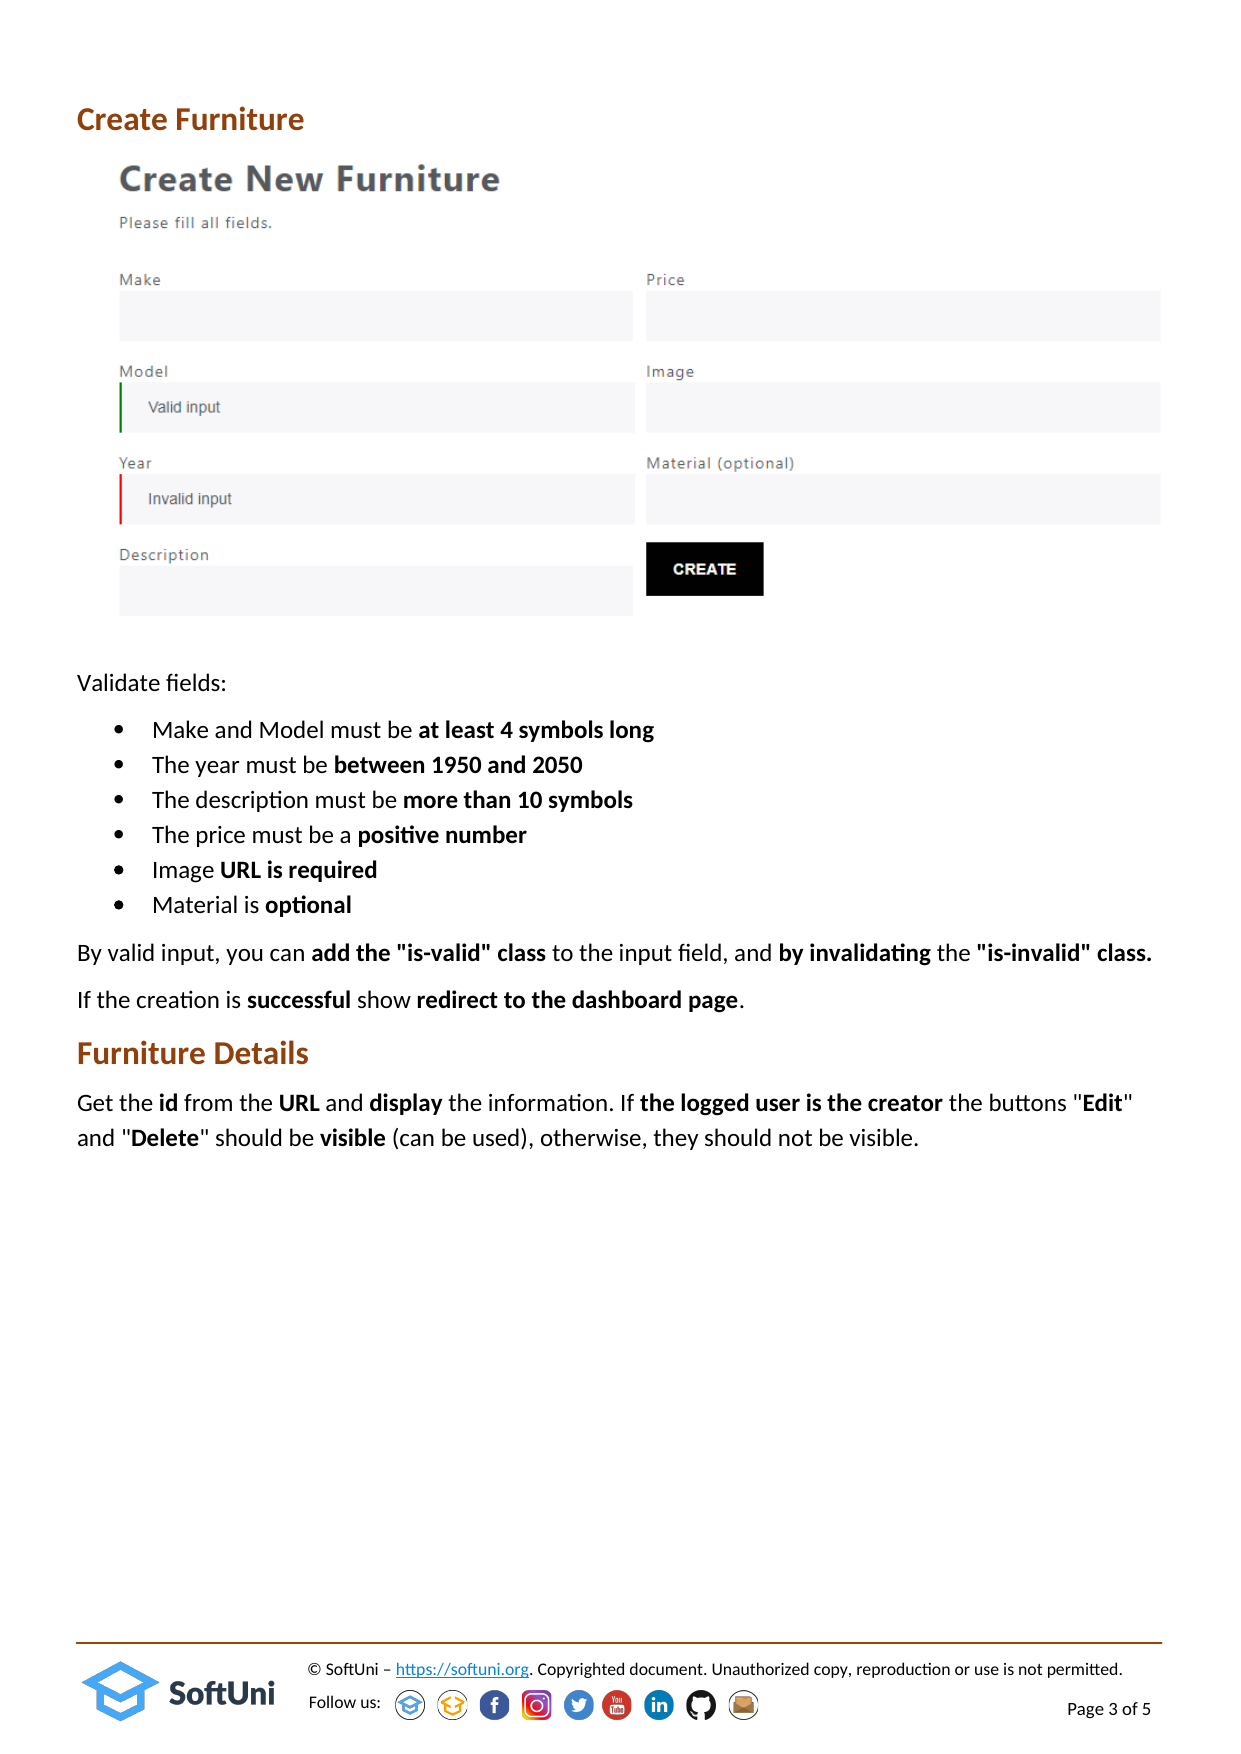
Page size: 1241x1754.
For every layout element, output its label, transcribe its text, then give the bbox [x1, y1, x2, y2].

picture [437, 1690, 468, 1720]
subtitle Create Furniture [77, 98, 1163, 139]
picture [76, 153, 1164, 650]
list The description must be more than 10 symbols [114, 784, 1163, 815]
list Material is optional [114, 889, 1163, 920]
picture [658, 1702, 667, 1712]
subtitle Furniture Details [77, 1032, 1163, 1073]
picture [665, 1711, 674, 1720]
picture [602, 1690, 632, 1720]
picture [686, 1690, 716, 1720]
text Validate fields: [77, 667, 1163, 697]
text If the creation is successful show redirect to the dashboard page. [77, 984, 1163, 1015]
list Make and Model must be at least 4 symbols long [114, 714, 1163, 745]
text By valid input, you can add the "is-valid" class to the input field, and by invalidating the "is-invalid" class. [77, 937, 1163, 967]
picture [564, 1690, 594, 1720]
picture [479, 1690, 510, 1720]
picture [75, 1655, 281, 1727]
picture [644, 1711, 653, 1720]
list Image URL is required [114, 854, 1163, 885]
list The year must be between 1950 and 2050 [114, 749, 1163, 780]
picture [522, 1690, 552, 1720]
text Get the id from the URL and display the information. If the logged user is the creator the buttons "Edit" and "Delete" should be visible (can be used), otherwise, they should not be visible. [77, 1087, 1163, 1152]
picture [665, 1690, 674, 1699]
picture [395, 1690, 425, 1720]
list The price must be a positive number [114, 819, 1163, 850]
picture [644, 1690, 653, 1699]
picture [728, 1690, 759, 1720]
